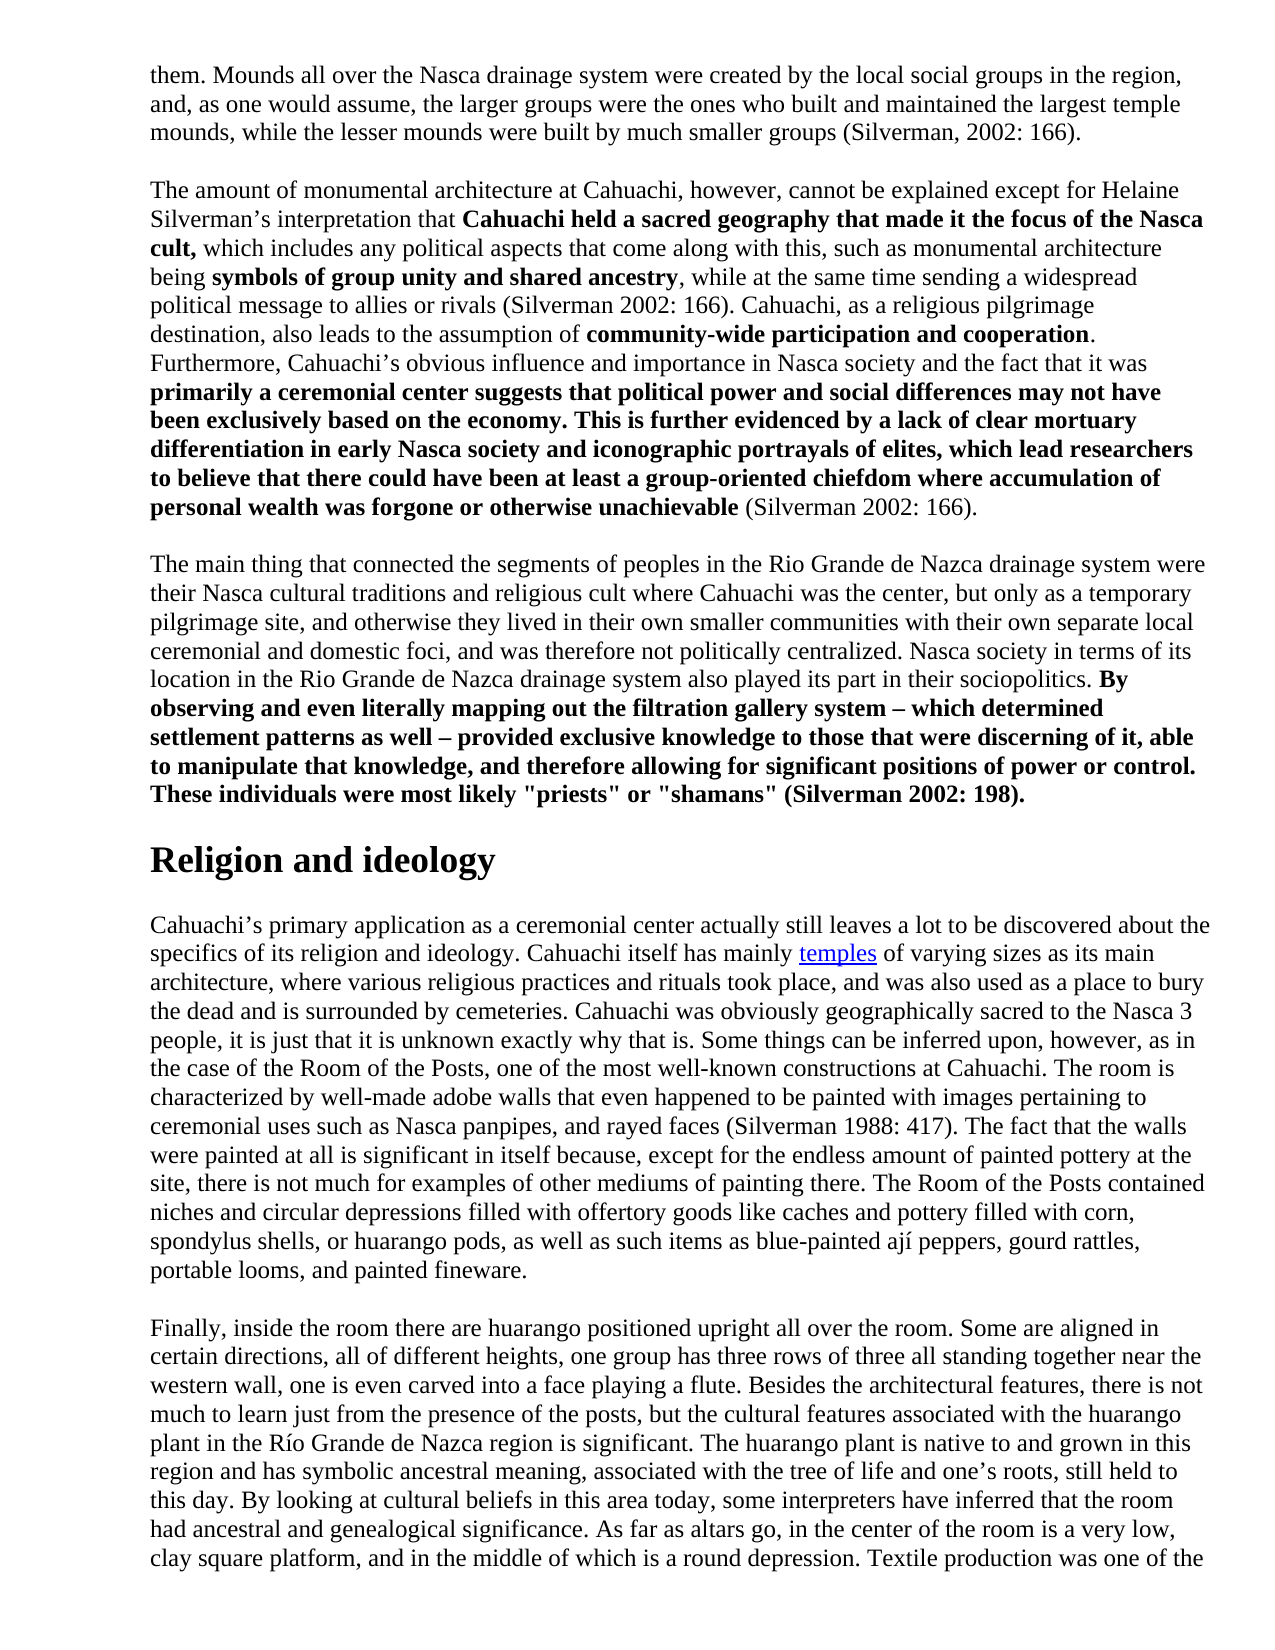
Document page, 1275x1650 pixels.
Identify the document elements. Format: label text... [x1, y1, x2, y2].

text The main thing that connected the segments of peoples in the Rio Grande de Nazca drainage system were their Nasca cultural traditions and religious cult where Cahuachi was the center, but only as a temporary pilgrimage site, and otherwise they lived in their own smaller communities with their own separate local ceremonial and domestic foci, and was therefore not politically centralized. Nasca society in terms of its location in the Rio Grande de Nazca drainage system also played its part in their sociopolitics. By observing and even literally mapping out the filtration gallery system – which determined settlement patterns as well – provided exclusive knowledge to those that were discerning of it, able to manipulate that knowledge, and therefore allowing for significant positions of power or control. These individuals were most likely "priests" or "shamans" (Silverman 2002: 198). [150, 549, 1215, 808]
text The amount of monumental architecture at Cahuachi, however, cannot be explained except for Helaine Silverman’s interpretation that Cahuachi held a sacred geography that made it the focus of the Nasca cult, which includes any political aspects that come along with this, such as monumental architecture being symbols of group unity and shared ancestry, while at the same time sending a widespread political message to allies or rivals (Silverman 2002: 166). Cahuachi, as a religious pilgrimage destination, also leads to the assumption of community-wide participation and cooperation. Furthermore, Cahuachi’s obvious influence and importance in Nasca society and the fact that it was primarily a ceremonial center suggests that political power and social differences may not have been exclusively based on the economy. This is further evidenced by a lack of clear mortuary differentiation in early Nasca society and iconographic portrayals of elites, which lead researchers to believe that there could have been at least a group-oriented chiefdom where accumulation of personal wealth was forgone or otherwise unachievable (Silverman 2002: 166). [150, 175, 1215, 520]
text Cahuachi’s primary application as a ceremonial center actually still leaves a lot to be discovered about the specifics of its religion and ideology. Cahuachi itself has mainly temples of varying sizes as its main architecture, where various religious practices and rituals took place, and was also used as a place to bury the dead and is surrounded by cemeteries. Cahuachi was obviously geographically sacred to the Nasca 3 people, it is just that it is unknown exactly why that is. Some things can be inferred upon, however, as in the case of the Room of the Posts, one of the most well-known constructions at Cahuachi. The room is characterized by well-made adobe walls that even happened to be painted with images pertaining to ceremonial uses such as Nasca panpipes, and rayed faces (Silverman 1988: 417). The fact that the walls were painted at all is significant in itself because, except for the endless amount of painted pottery at the site, there is not much for examples of other mediums of painting there. The Room of the Posts contained niches and circular depressions filled with offertory goods like caches and pottery filled with corn, spondylus shells, or huarango pods, as well as such items as blue-painted ají peppers, gourd rattles, portable looms, and painted fineware. [150, 910, 1215, 1283]
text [150, 60, 1215, 146]
subtitle Religion and ideology [150, 837, 1215, 881]
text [150, 1313, 1215, 1571]
